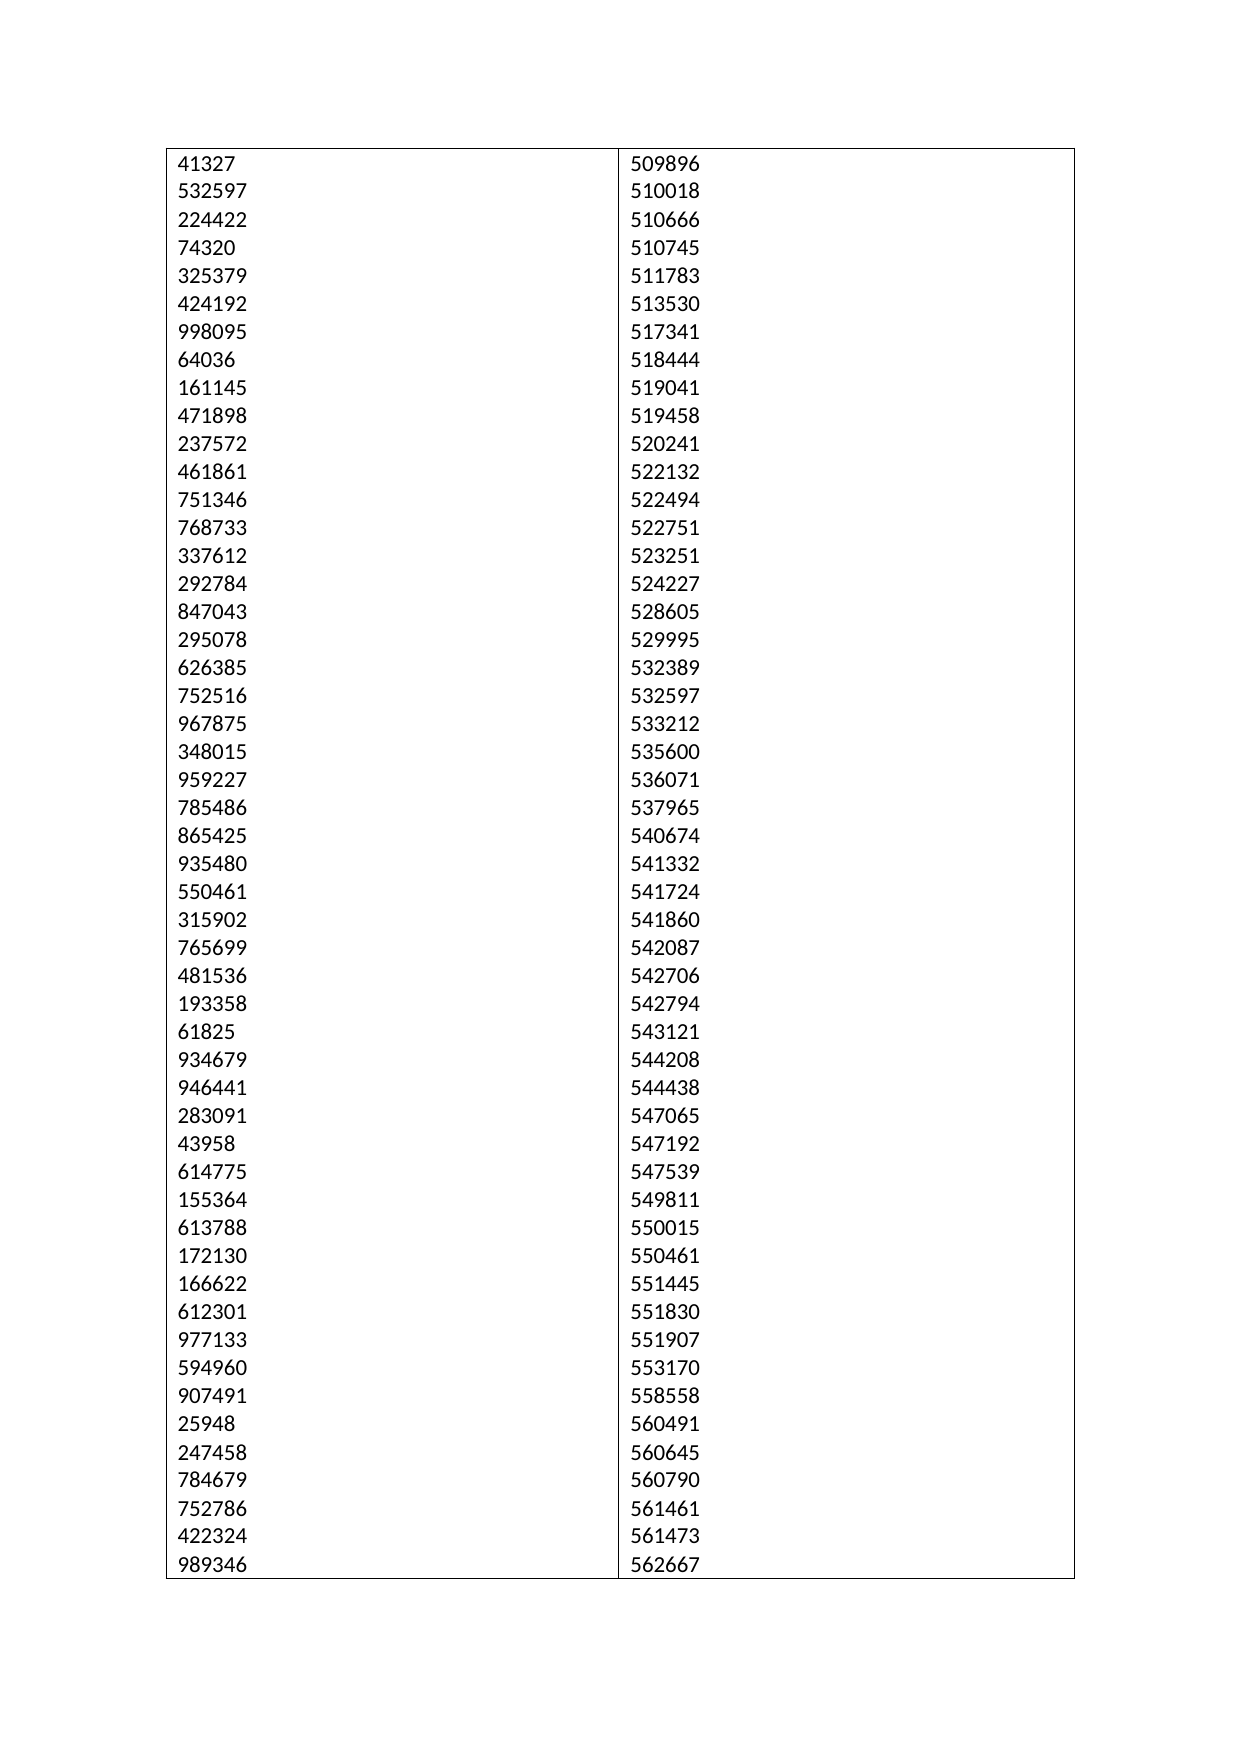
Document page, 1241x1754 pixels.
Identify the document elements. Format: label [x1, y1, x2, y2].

table_cell [619, 149, 1074, 1578]
table_cell [167, 149, 618, 1578]
